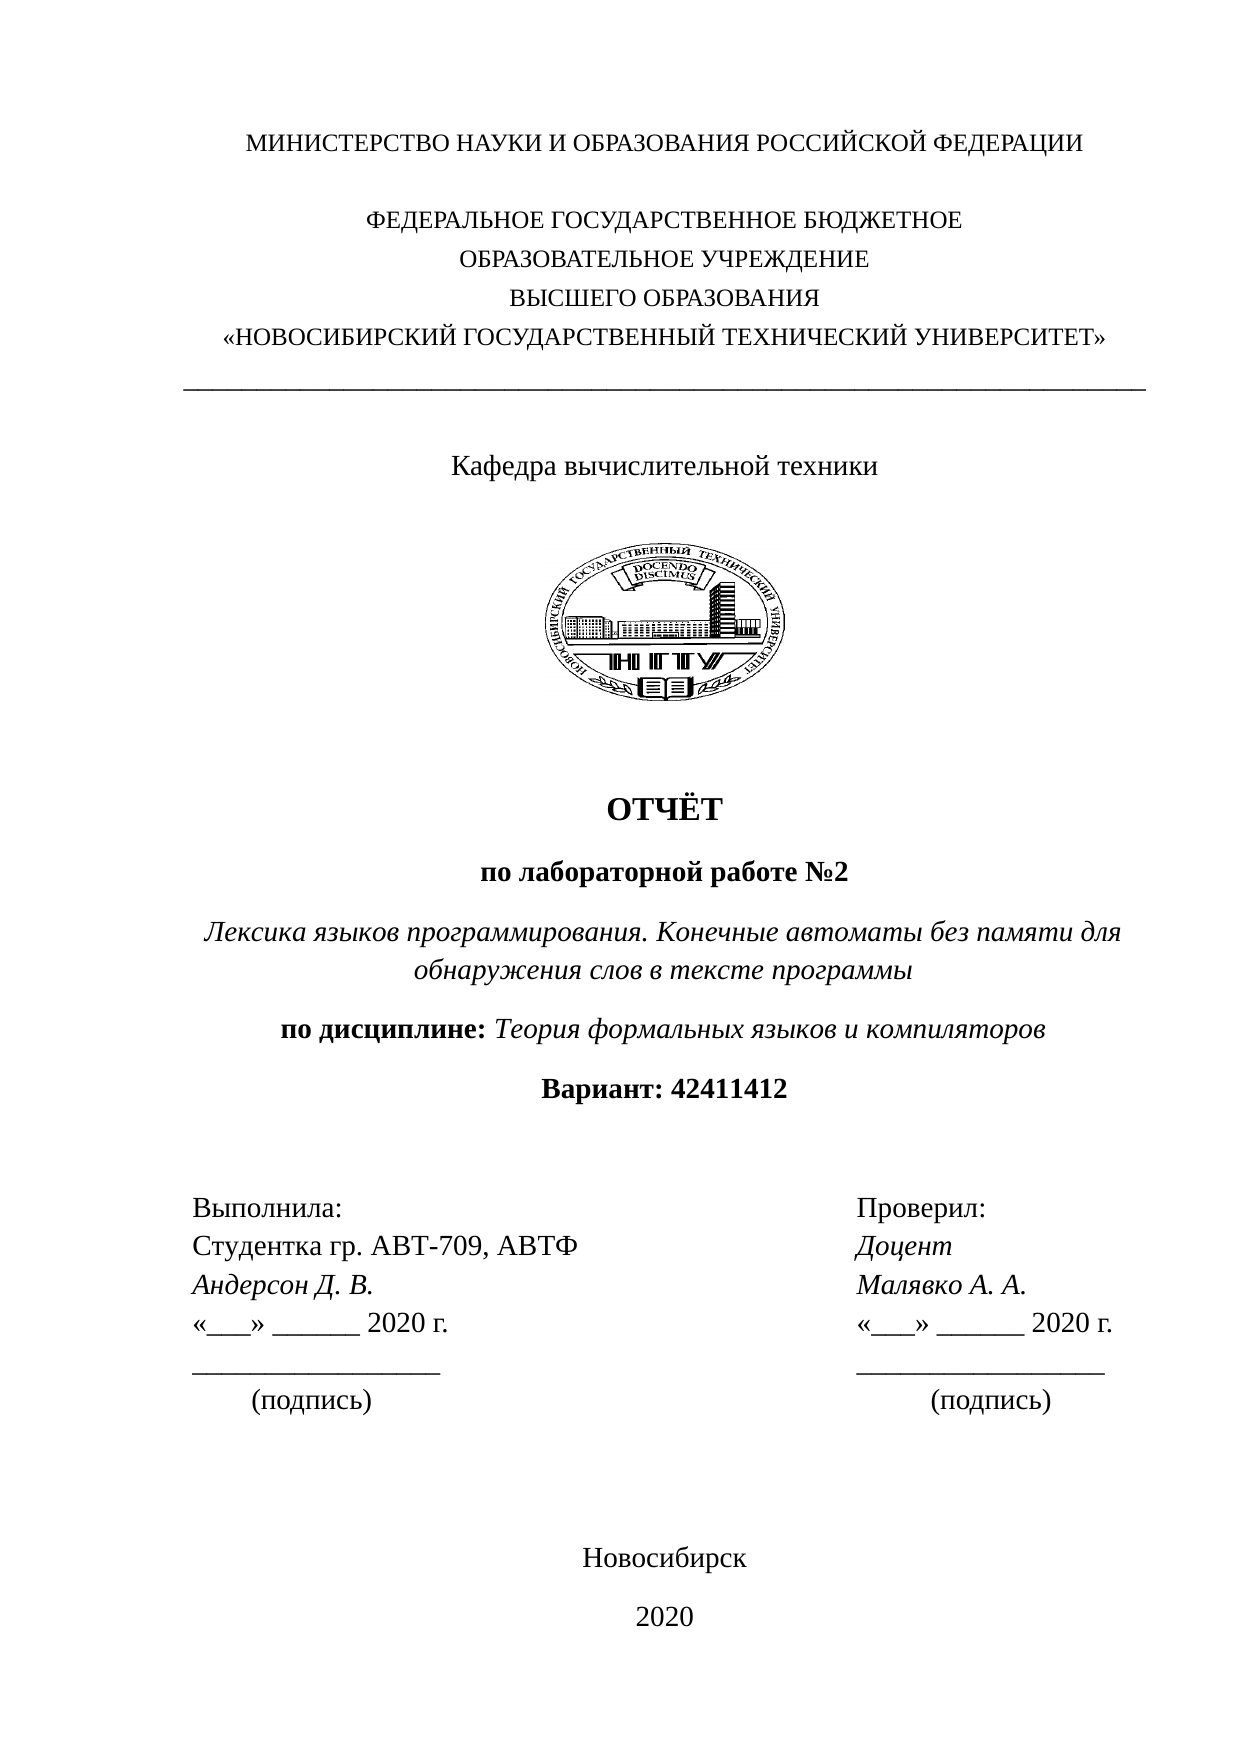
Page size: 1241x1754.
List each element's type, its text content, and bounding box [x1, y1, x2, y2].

text Студентка гр. АВТ-709, АВТФ Доцент [177, 1228, 1152, 1262]
text ОТЧЁТ [177, 789, 1152, 828]
text по лабораторной работе №2 [177, 854, 1152, 888]
text Андерсон Д. В. Малявко А. А. [177, 1267, 1152, 1300]
text образовательное учреждение [177, 244, 1152, 273]
text Лексика языков программирования. Конечные автоматы без памяти для обнаружения слов в тексте программы [177, 914, 1152, 986]
text _________________ _________________ [177, 1344, 1152, 1377]
text ФЕДЕРАЛЬНОЕ государственное БЮДЖЕТНОЕ [177, 206, 1152, 234]
text Вариант: 42411412 [177, 1071, 1152, 1104]
text Кафедра вычислительной техники [177, 448, 1152, 481]
text (подпись) (подпись) [177, 1382, 1152, 1416]
text Новосибирск [177, 1540, 1152, 1573]
text __________________________________________________________________ [177, 361, 1152, 394]
text 2020 [177, 1599, 1152, 1633]
text МИНИСТЕРСТВО НАУКИ И ОБРАЗОВАНИЯ РОССИЙСКОЙ ФЕДЕРАЦИИ [177, 128, 1152, 157]
text высшего образования [177, 283, 1152, 312]
text Выполнила: Проверил: [177, 1190, 1152, 1223]
picture [541, 540, 788, 705]
text «___» ______ 2020 г. «___» ______ 2020 г. [177, 1305, 1152, 1339]
text по дисциплине: Теория формальных языков и компиляторов [177, 1012, 1152, 1045]
text «НОВОСИБИРСКИЙ ГОСУДАРСТВЕННЫЙ ТЕХНИЧЕСКИЙ УНИВЕРСИТЕТ» [177, 322, 1152, 351]
